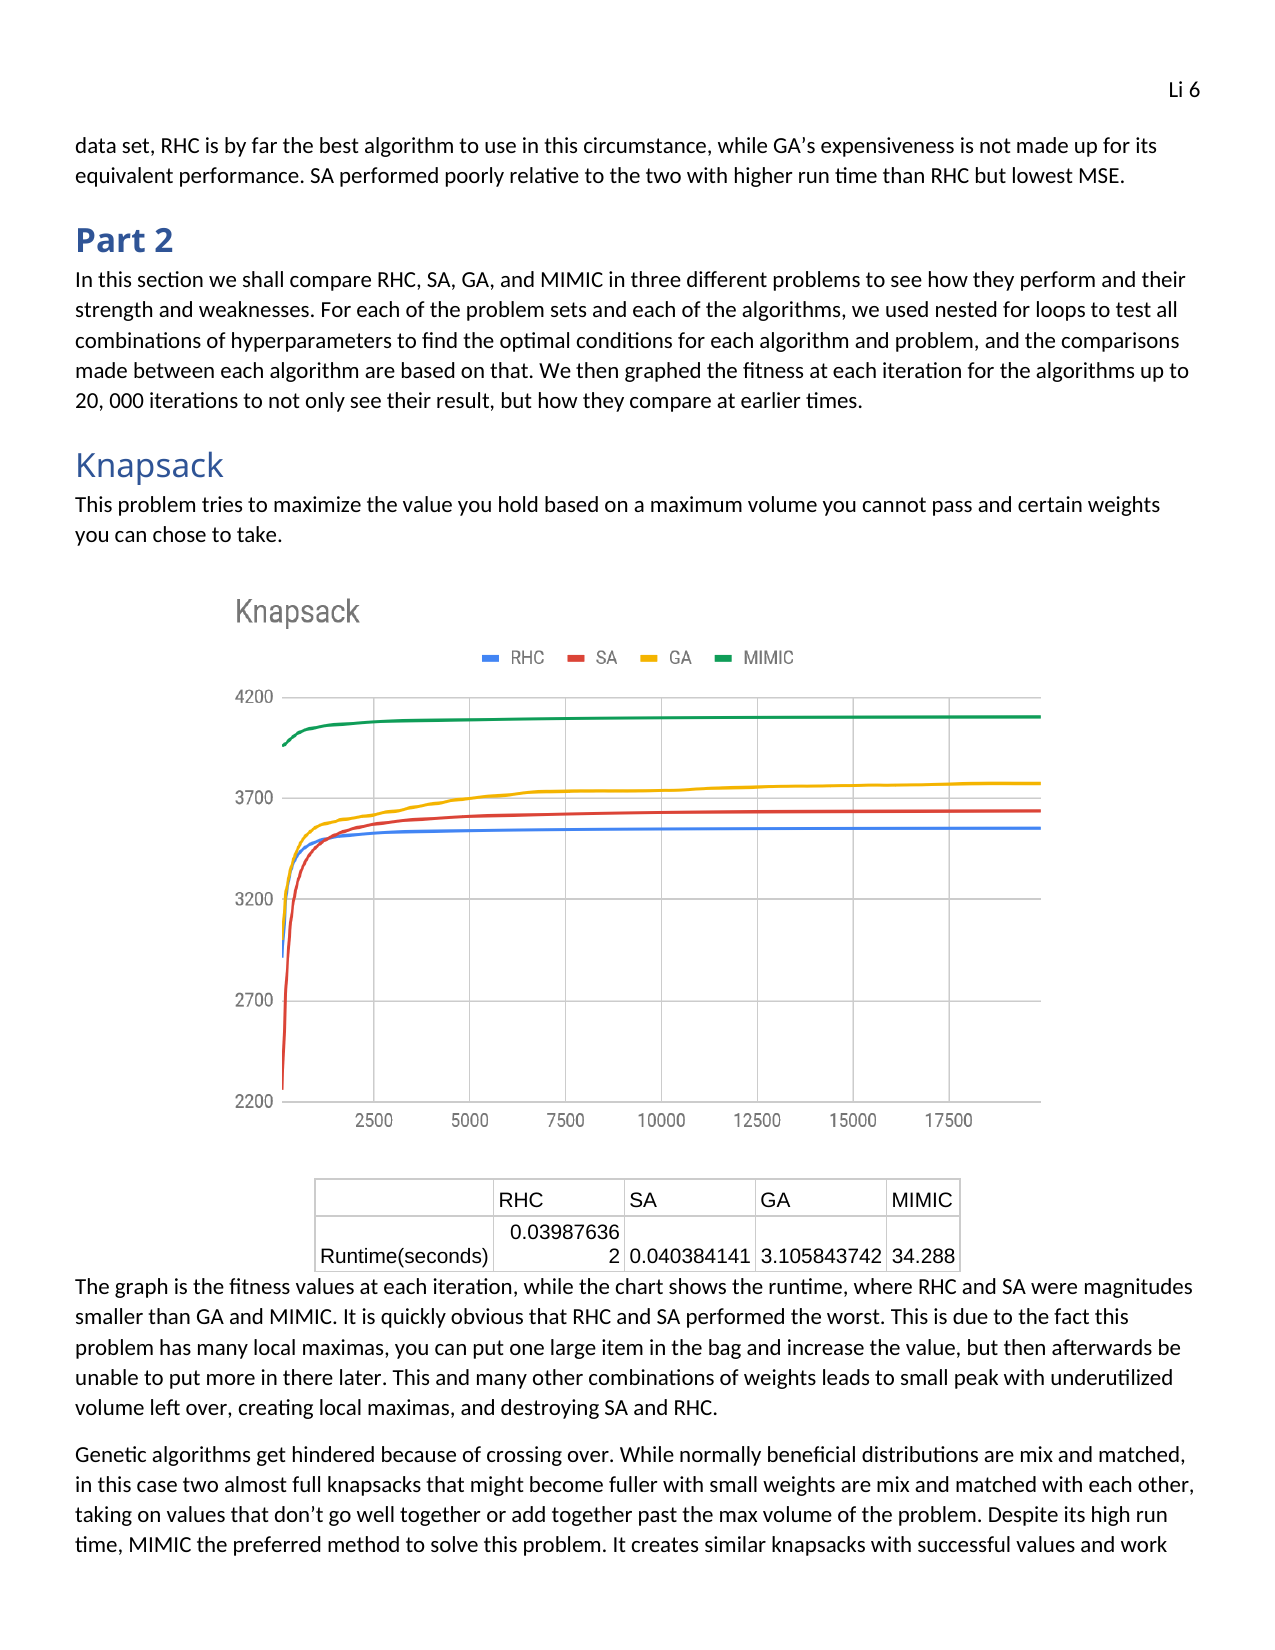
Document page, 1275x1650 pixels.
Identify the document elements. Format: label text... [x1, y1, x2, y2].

table_header SA [625, 1180, 755, 1215]
table_cell 0.039876362 [494, 1217, 624, 1271]
table_header [316, 1180, 493, 1215]
subtitle Part 2 [75, 216, 1200, 262]
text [75, 131, 1200, 189]
text The graph is the fitness values at each iteration, while the chart shows the runtime, where RHC and SA were magnitudes smaller than GA and MIMIC. It is quickly obvious that RHC and SA performed the worst. This is due to the fact this problem has many local maximas, you can put one large item in the bag and increase the value, but then afterwards be unable to put more in there later. This and many other combinations of weights leads to small peak with underutilized volume left over, creating local maximas, and destroying SA and RHC. [75, 1272, 1200, 1421]
table_header GA [756, 1180, 886, 1215]
picture [208, 567, 1067, 1160]
text In this section we shall compare RHC, SA, GA, and MIMIC in three different problems to see how they perform and their strength and weaknesses. For each of the problem sets and each of the algorithms, we used nested for loops to test all combinations of hyperparameters to find the optimal conditions for each algorithm and problem, and the comparisons made between each algorithm are based on that. We then graphed the fitness at each iteration for the algorithms up to 20, 000 iterations to not only see their result, but how they compare at earlier times. [75, 265, 1200, 414]
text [75, 1440, 1200, 1558]
text This problem tries to maximize the value you hold based on a maximum volume you cannot pass and certain weights you can chose to take. [75, 490, 1200, 549]
subtitle Knapsack [75, 441, 1200, 487]
table_cell 34.288 [887, 1217, 959, 1271]
table_cell 3.105843742 [756, 1217, 886, 1271]
table_cell 0.040384141 [625, 1217, 755, 1271]
table_header RHC [494, 1180, 624, 1215]
table_header MIMIC [887, 1180, 959, 1215]
table_cell Runtime(seconds) [316, 1217, 493, 1271]
